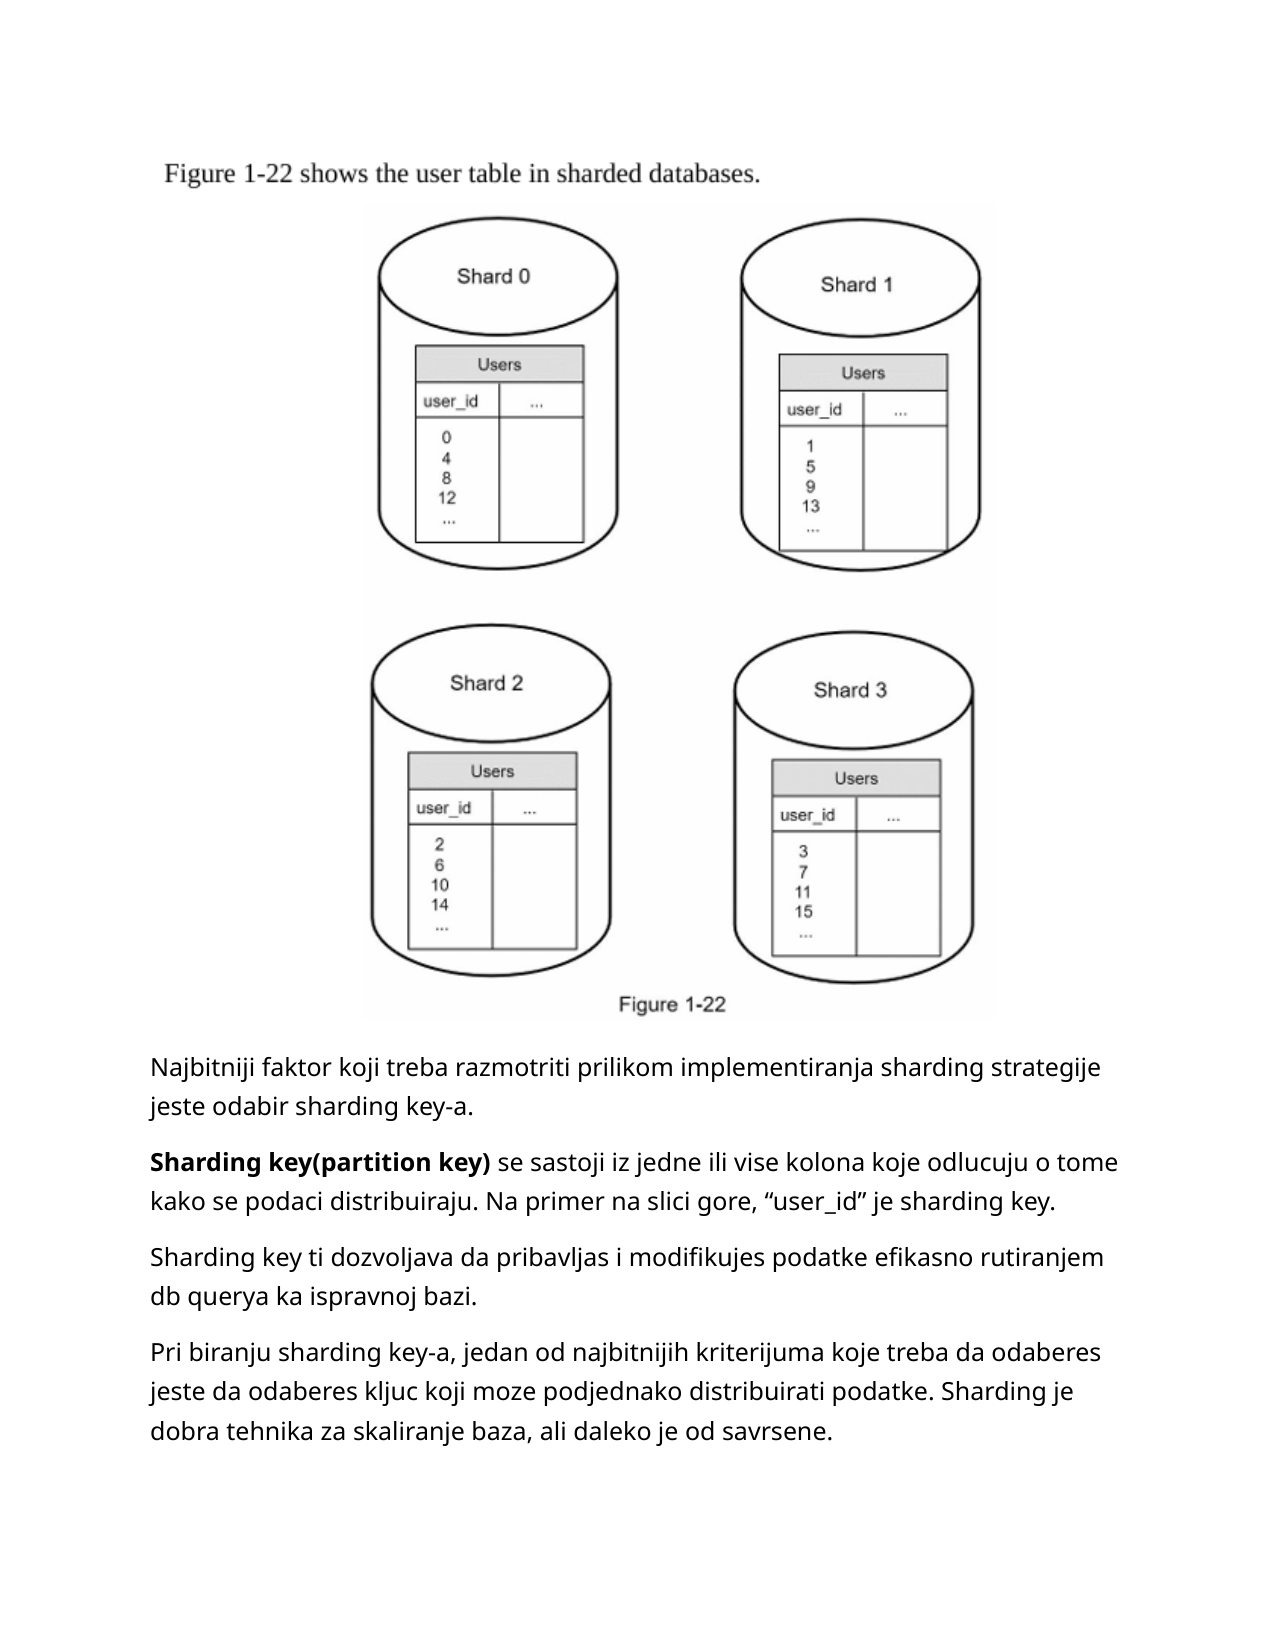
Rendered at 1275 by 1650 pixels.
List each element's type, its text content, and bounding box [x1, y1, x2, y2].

text Najbitniji faktor koji treba razmotriti prilikom implementiranja sharding strategije jeste odabir sharding key-a. [150, 1050, 1125, 1123]
text Sharding key(partition key) se sastoji iz jedne ili vise kolona koje odlucuju o tome kako se podaci distribuiraju. Na primer na slici gore, “user_id” je sharding key. [150, 1145, 1125, 1218]
text Sharding key ti dozvoljava da pribavljas i modifikujes podatke efikasno rutiranjem db querya ka ispravnoj bazi. [150, 1240, 1125, 1313]
picture [150, 150, 1125, 1029]
text Pri biranju sharding key-a, jedan od najbitnijih kriterijuma koje treba da odaberes jeste da odaberes kljuc koji moze podjednako distribuirati podatke. Sharding je dobra tehnika za skaliranje baza, ali daleko je od savrsene. [150, 1335, 1125, 1447]
